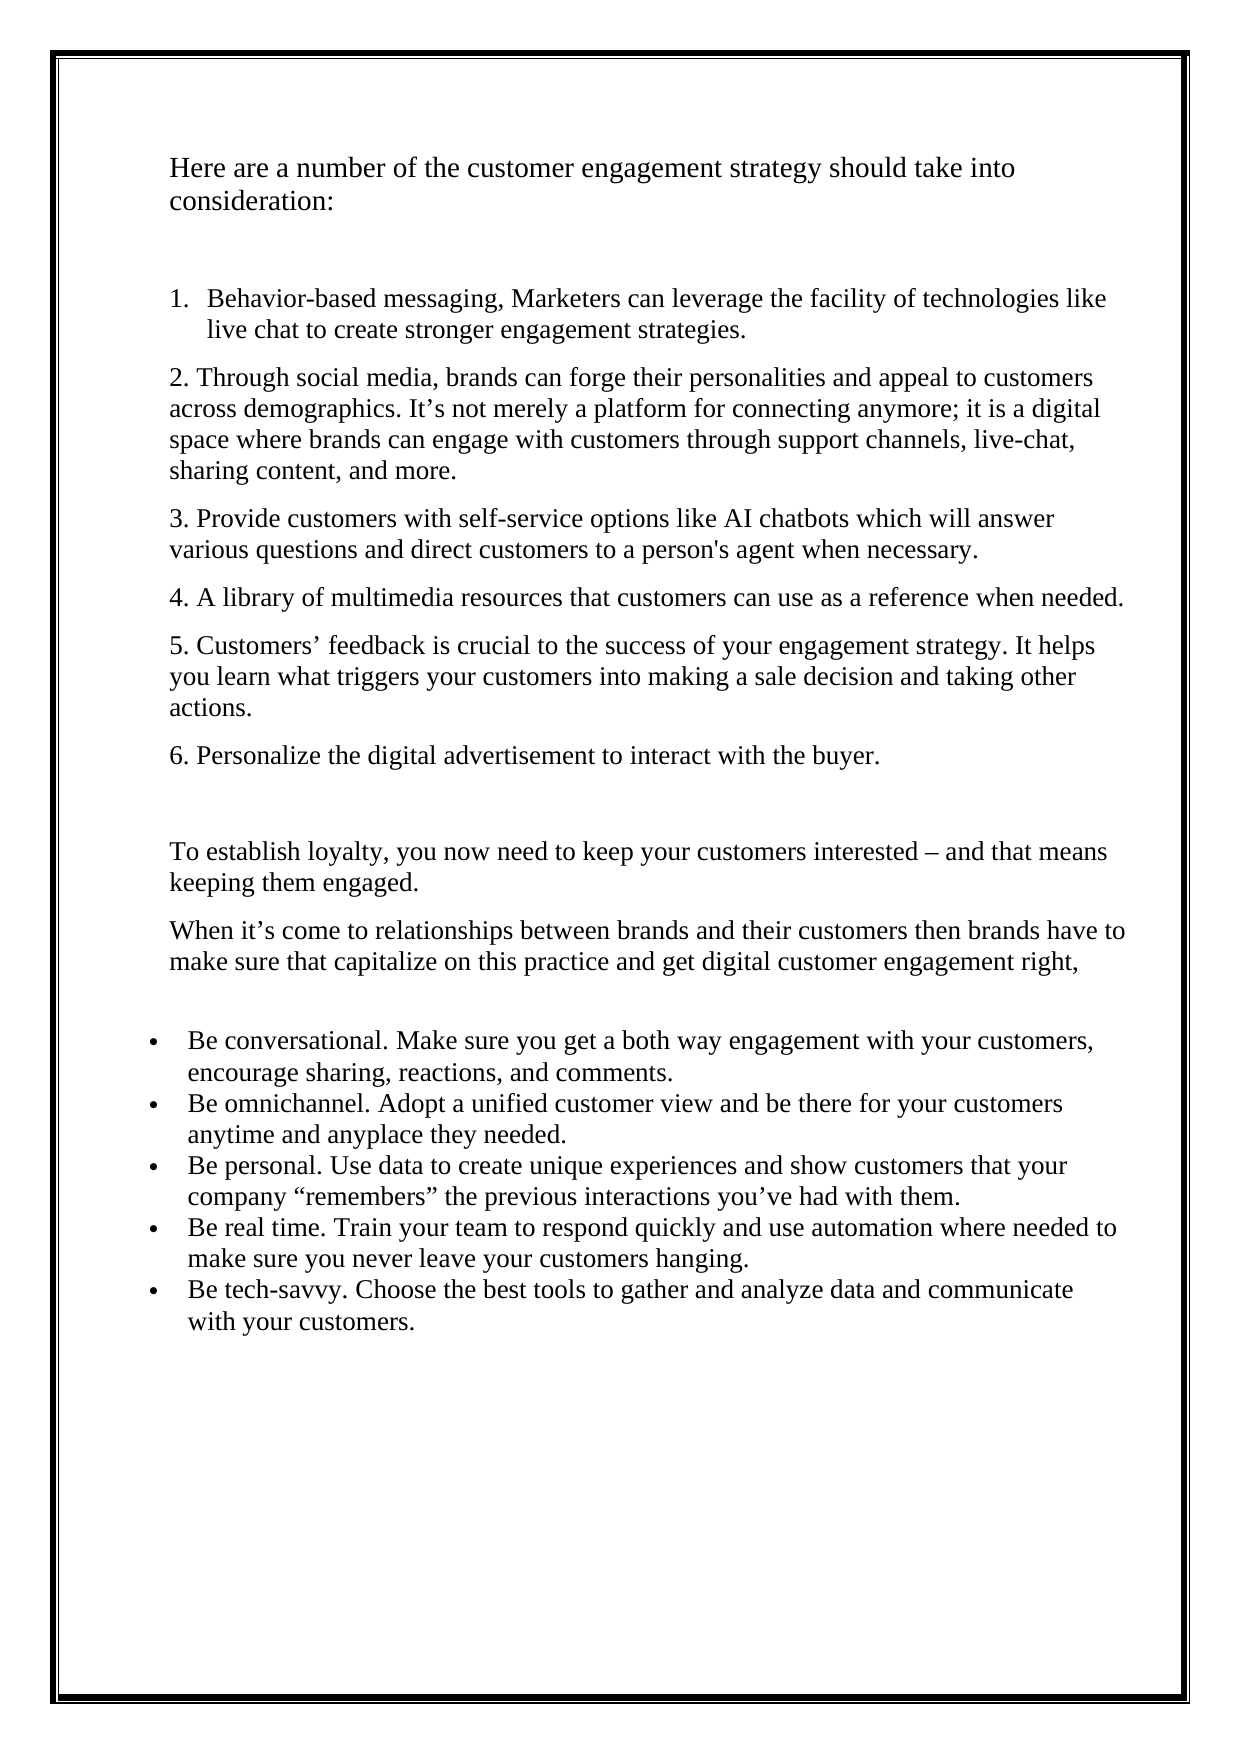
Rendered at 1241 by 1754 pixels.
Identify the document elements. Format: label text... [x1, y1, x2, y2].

subtitle 3. Provide customers with self-service options like AI chatbots which will answer various questions and direct customers to a person's agent when necessary. [169, 502, 1128, 564]
subtitle 5. Customers’ feedback is crucial to the success of your engagement strategy. It helps you learn what triggers your customers into making a sale decision and taking other actions. [169, 629, 1128, 723]
list Be omnichannel. Adopt a unified customer view and be there for your customers anytime and anyplace they needed. [150, 1087, 1128, 1149]
subtitle 6. Personalize the digital advertisement to interact with the buyer. [169, 739, 1128, 771]
subtitle Here are a number of the customer engagement strategy should take into consideration: [169, 150, 1128, 217]
list Be conversational. Make sure you get a both way engagement with your customers, encourage sharing, reactions, and comments. [150, 1024, 1128, 1087]
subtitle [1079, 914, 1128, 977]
list Be tech-savvy. Choose the best tools to gather and analyze data and communicate with your customers. [150, 1274, 1128, 1336]
list Be real time. Train your team to respond quickly and use automation where needed to make sure you never leave your customers hanging. [150, 1211, 1128, 1274]
subtitle 2. Through social media, brands can forge their personalities and appeal to customers across demographics. It’s not merely a platform for connecting anymore; it is a digital space where brands can engage with customers through support channels, live-chat, sharing content, and more. [169, 361, 1128, 485]
subtitle 4. A library of multimedia resources that customers can use as a reference when needed. [169, 581, 1128, 612]
subtitle To establish loyalty, you now need to keep your customers interested – and that means keeping them engaged. [433, 835, 1128, 897]
subtitle Behavior-based messaging, Marketers can leverage the facility of technologies like live chat to create stronger engagement strategies. [169, 282, 1128, 344]
list Be personal. Use data to create unique experiences and show customers that your company “remembers” the previous interactions you’ve had with them. [150, 1149, 1128, 1211]
